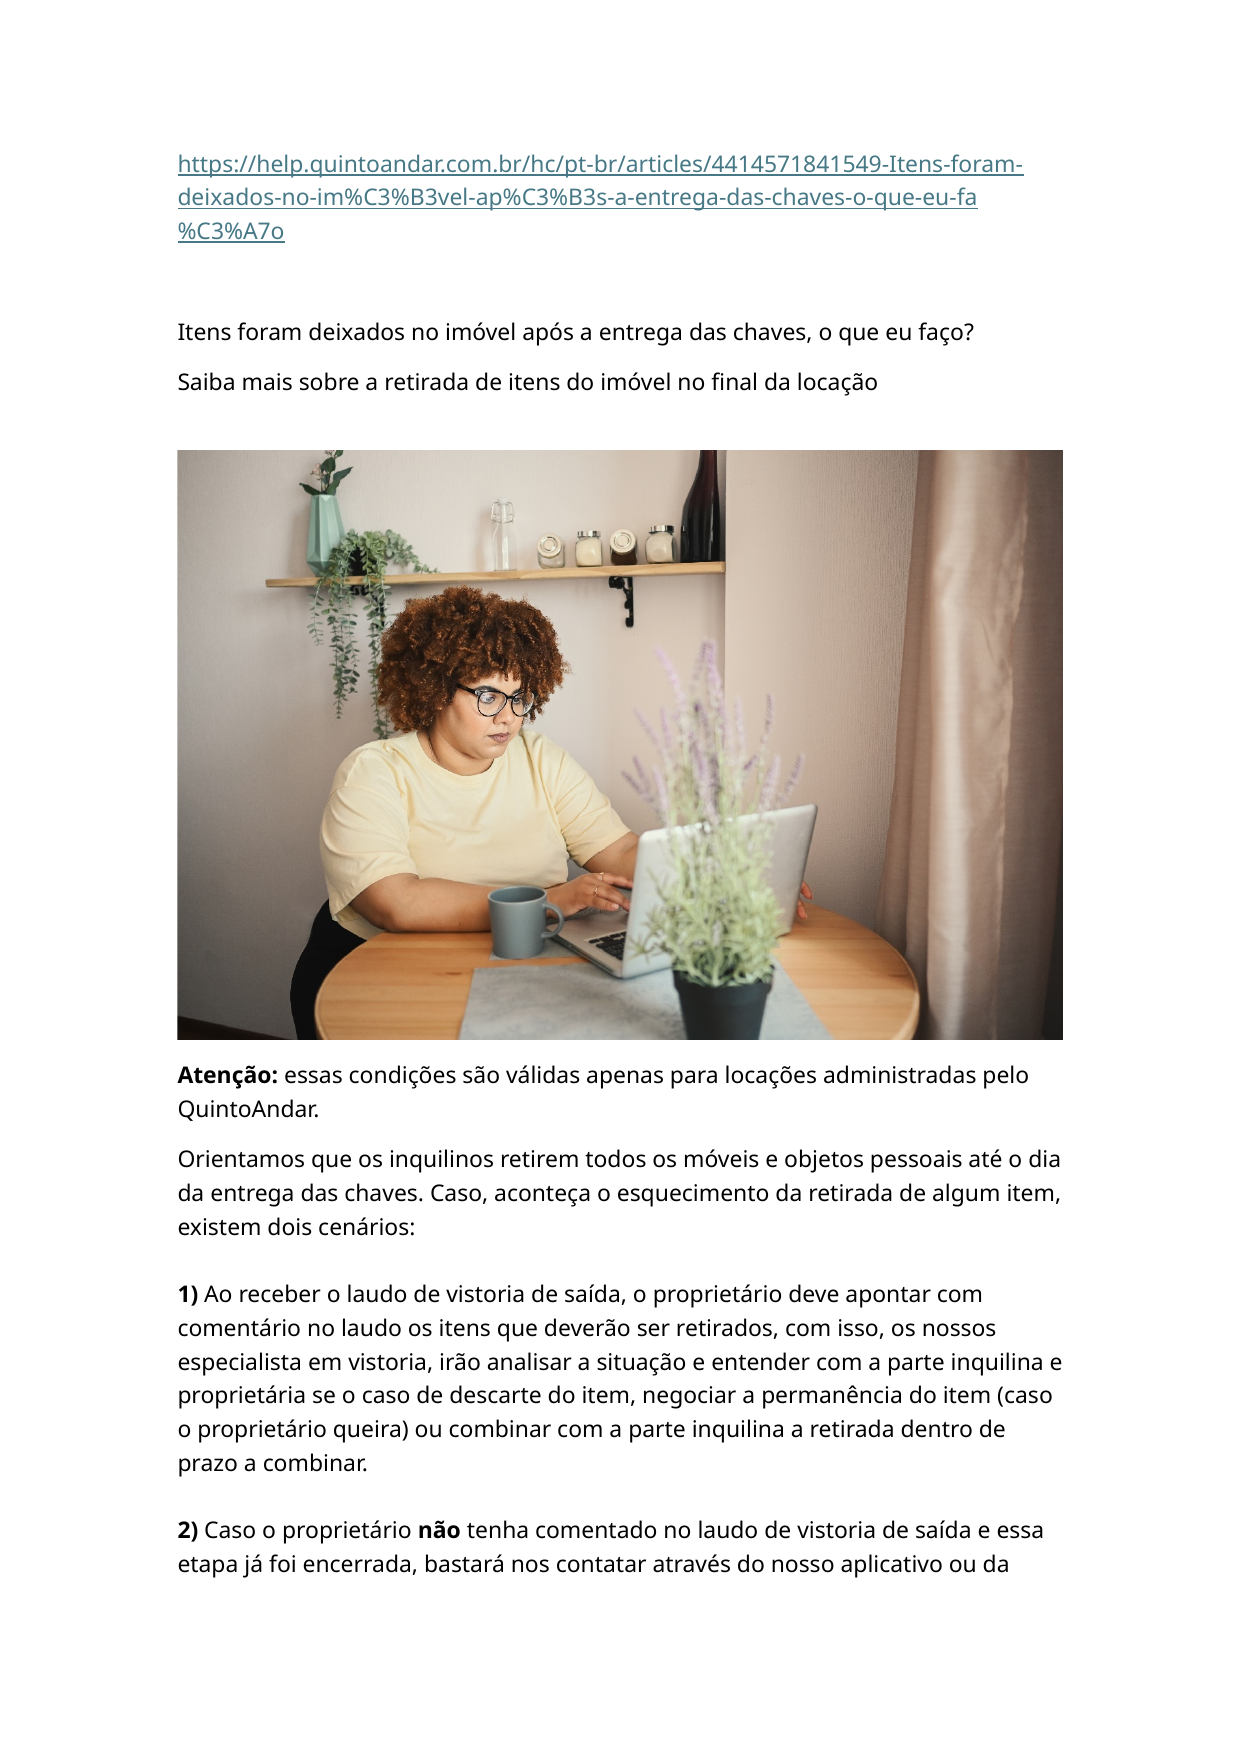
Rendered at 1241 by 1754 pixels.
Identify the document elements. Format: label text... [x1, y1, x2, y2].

text Itens foram deixados no imóvel após a entrega das chaves, o que eu faço? [177, 316, 1063, 347]
text Atenção: essas condições são válidas apenas para locações administradas pelo QuintoAndar. [177, 1059, 1063, 1124]
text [177, 1143, 1063, 1579]
text https://help.quintoandar.com.br/hc/pt-br/articles/4414571841549-Itens-foram-deixados-no-im%C3%B3vel-ap%C3%B3s-a-entrega-das-chaves-o-que-eu-fa%C3%A7o [177, 148, 1063, 246]
picture [177, 450, 1063, 1040]
text Saiba mais sobre a retirada de itens do imóvel no final da locação [177, 366, 1063, 431]
